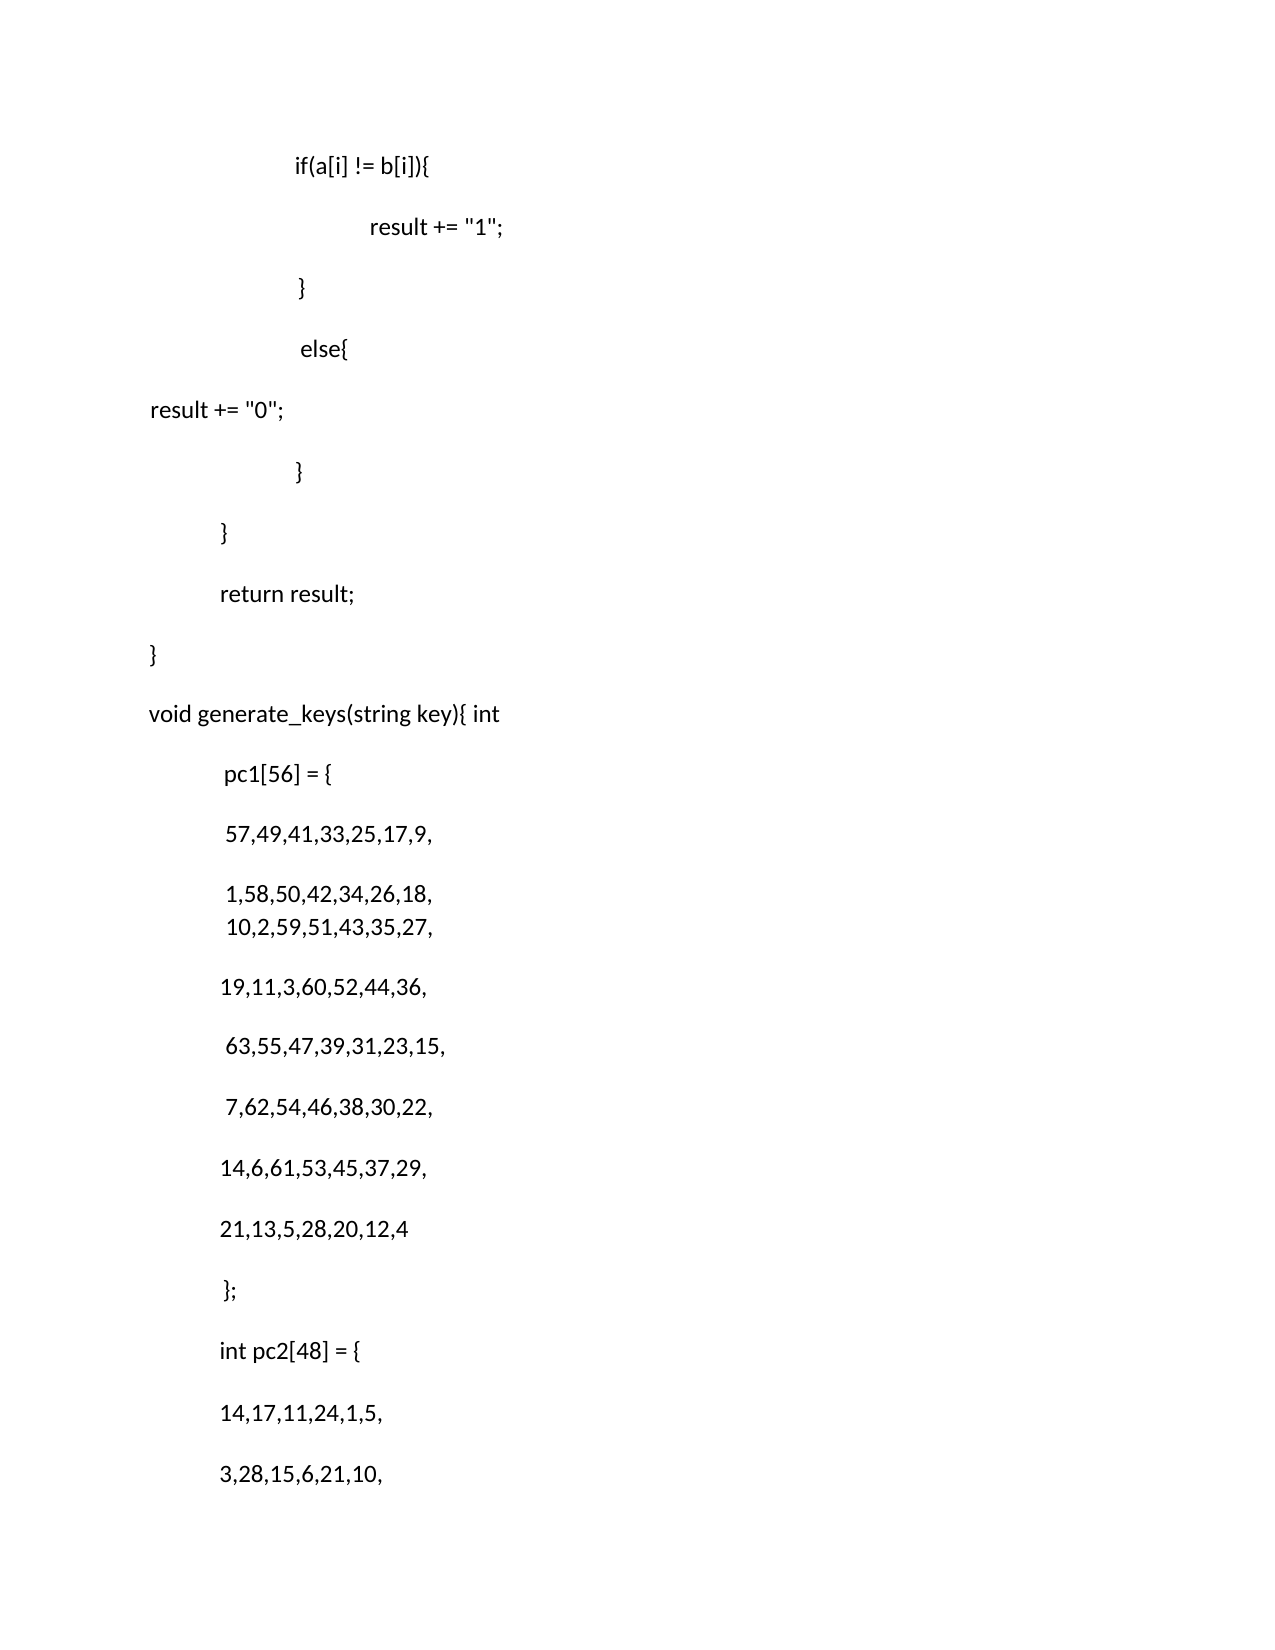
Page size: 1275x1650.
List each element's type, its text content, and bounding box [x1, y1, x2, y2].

text return result; [148, 578, 1126, 609]
text 21,13,5,28,20,12,4 [148, 1213, 1126, 1244]
text int pc2[48] = { [148, 1336, 1126, 1366]
text 1,58,50,42,34,26,18, 10,2,59,51,43,35,27, [150, 878, 508, 941]
text } [148, 272, 1126, 303]
text } [148, 517, 1126, 548]
text else{ result += "0"; [148, 333, 509, 425]
text } [148, 639, 624, 670]
text 14,17,11,24,1,5, [148, 1397, 1126, 1427]
text 57,49,41,33,25,17,9, [150, 818, 508, 848]
text if(a[i] != b[i]){ [148, 150, 1126, 181]
text 14,6,61,53,45,37,29, [148, 1152, 1126, 1183]
text result += "1"; [148, 211, 1126, 242]
text 3,28,15,6,21,10, [148, 1458, 1126, 1488]
text 19,11,3,60,52,44,36, [150, 971, 1126, 1001]
text void generate_keys(string key){ int pc1[56] = { [148, 698, 502, 789]
text }; [148, 1274, 1126, 1305]
text } [148, 456, 1126, 487]
text 63,55,47,39,31,23,15, [225, 1030, 624, 1060]
text 7,62,54,46,38,30,22, [225, 1091, 624, 1121]
